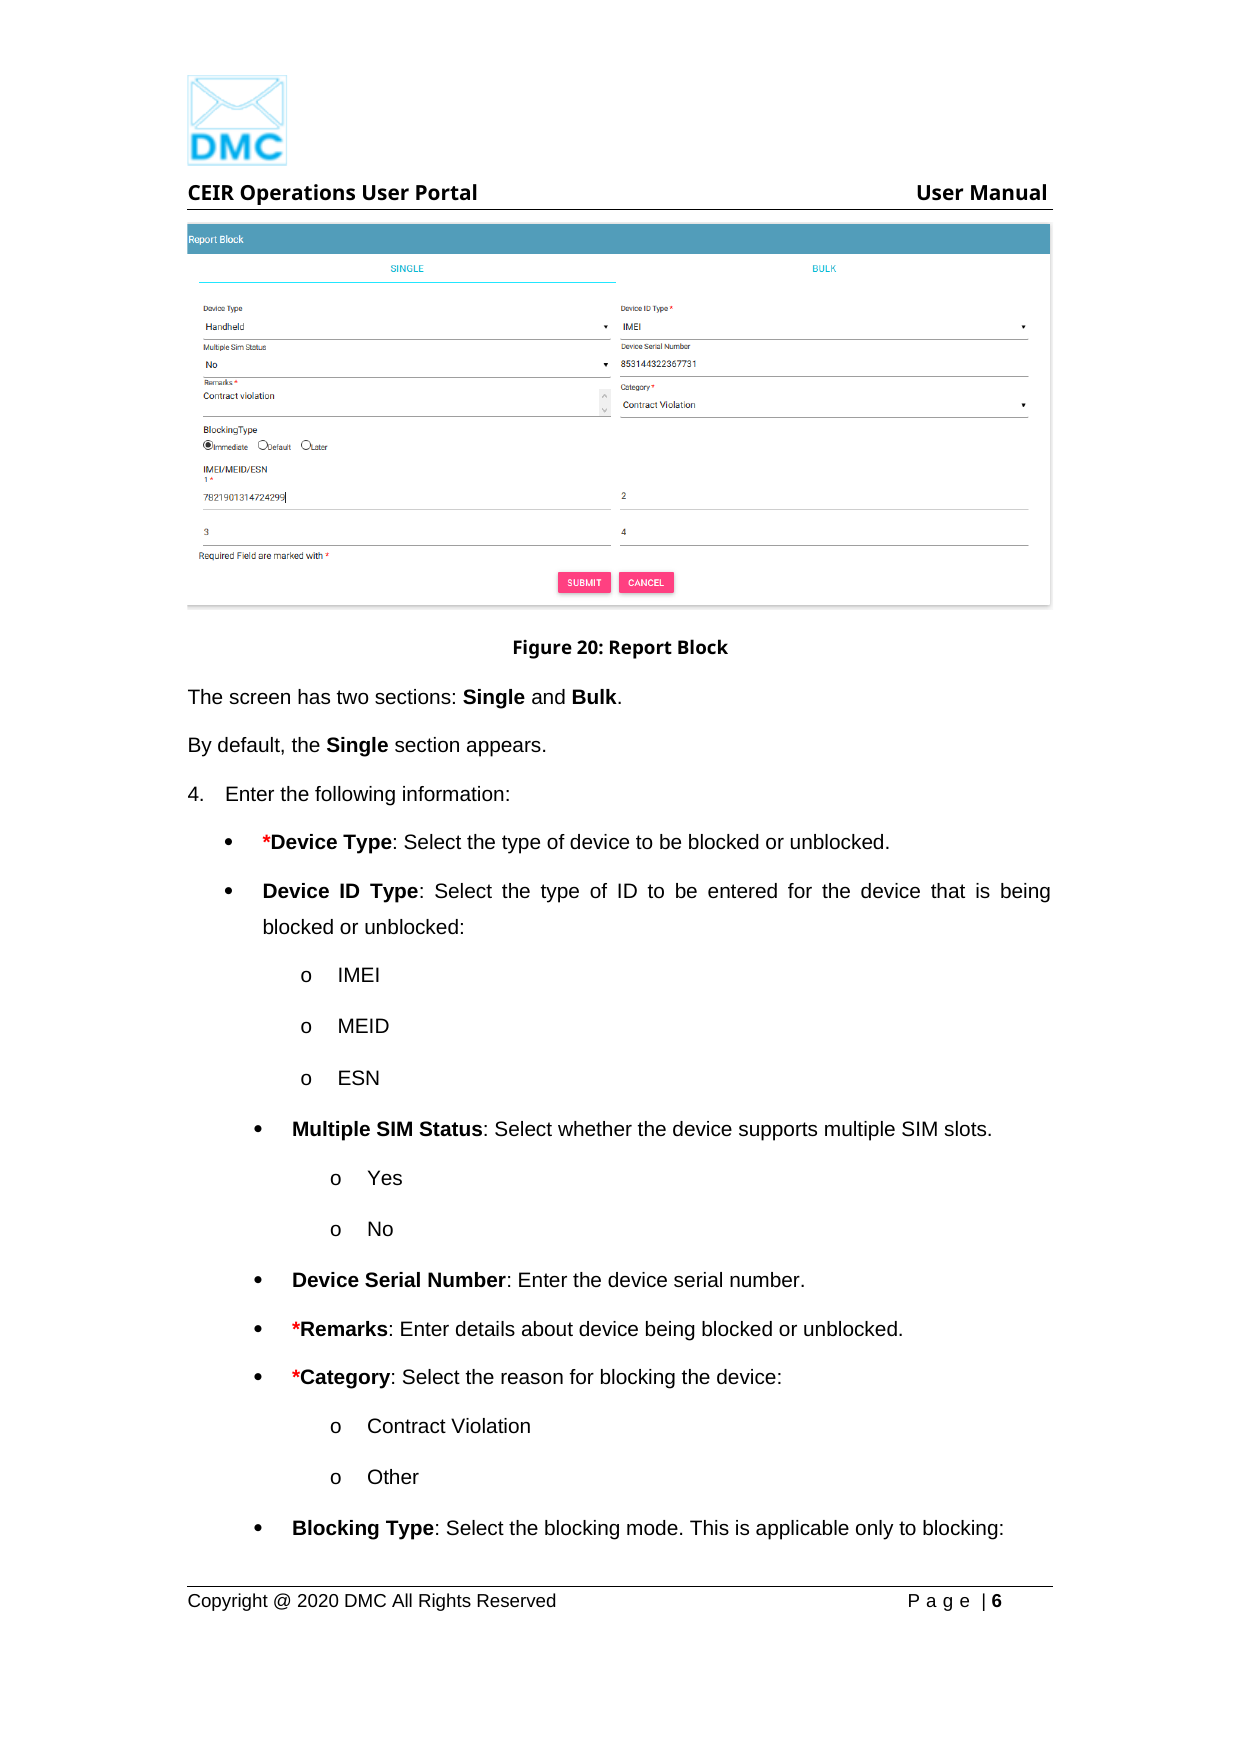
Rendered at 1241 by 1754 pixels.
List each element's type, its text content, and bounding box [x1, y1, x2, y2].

list ESN [300, 1066, 1053, 1091]
list Other [329, 1465, 1053, 1491]
list No [329, 1217, 1053, 1242]
list MEID [300, 1014, 1053, 1040]
list Blocking Type: Select the blocking mode. This is applicable only to blocking: [254, 1516, 1053, 1540]
list Yes [329, 1165, 1053, 1191]
list Contract Violation [329, 1413, 1053, 1439]
list IMEI [300, 963, 1053, 989]
list *Device Type: Select the type of device to be blocked or unblocked. [225, 830, 1053, 854]
text Figure 20: Report Block [187, 634, 1053, 660]
list Multiple SIM Status: Select whether the device supports multiple SIM slots. [254, 1117, 1053, 1141]
picture [187, 222, 1054, 610]
list Enter the following information: [187, 782, 1053, 806]
text By default, the Single section appears. [187, 733, 1053, 757]
text The screen has two sections: Single and Bulk. [187, 685, 1053, 709]
list Device Serial Number: Enter the device serial number. [254, 1268, 1053, 1292]
list Device ID Type: Select the type of ID to be entered for the device that is being blocked or unblocked: [225, 879, 1053, 939]
list *Category: Select the reason for blocking the device: [254, 1365, 1053, 1389]
list *Remarks: Enter details about device being blocked or unblocked. [254, 1316, 1053, 1341]
picture [187, 75, 288, 166]
